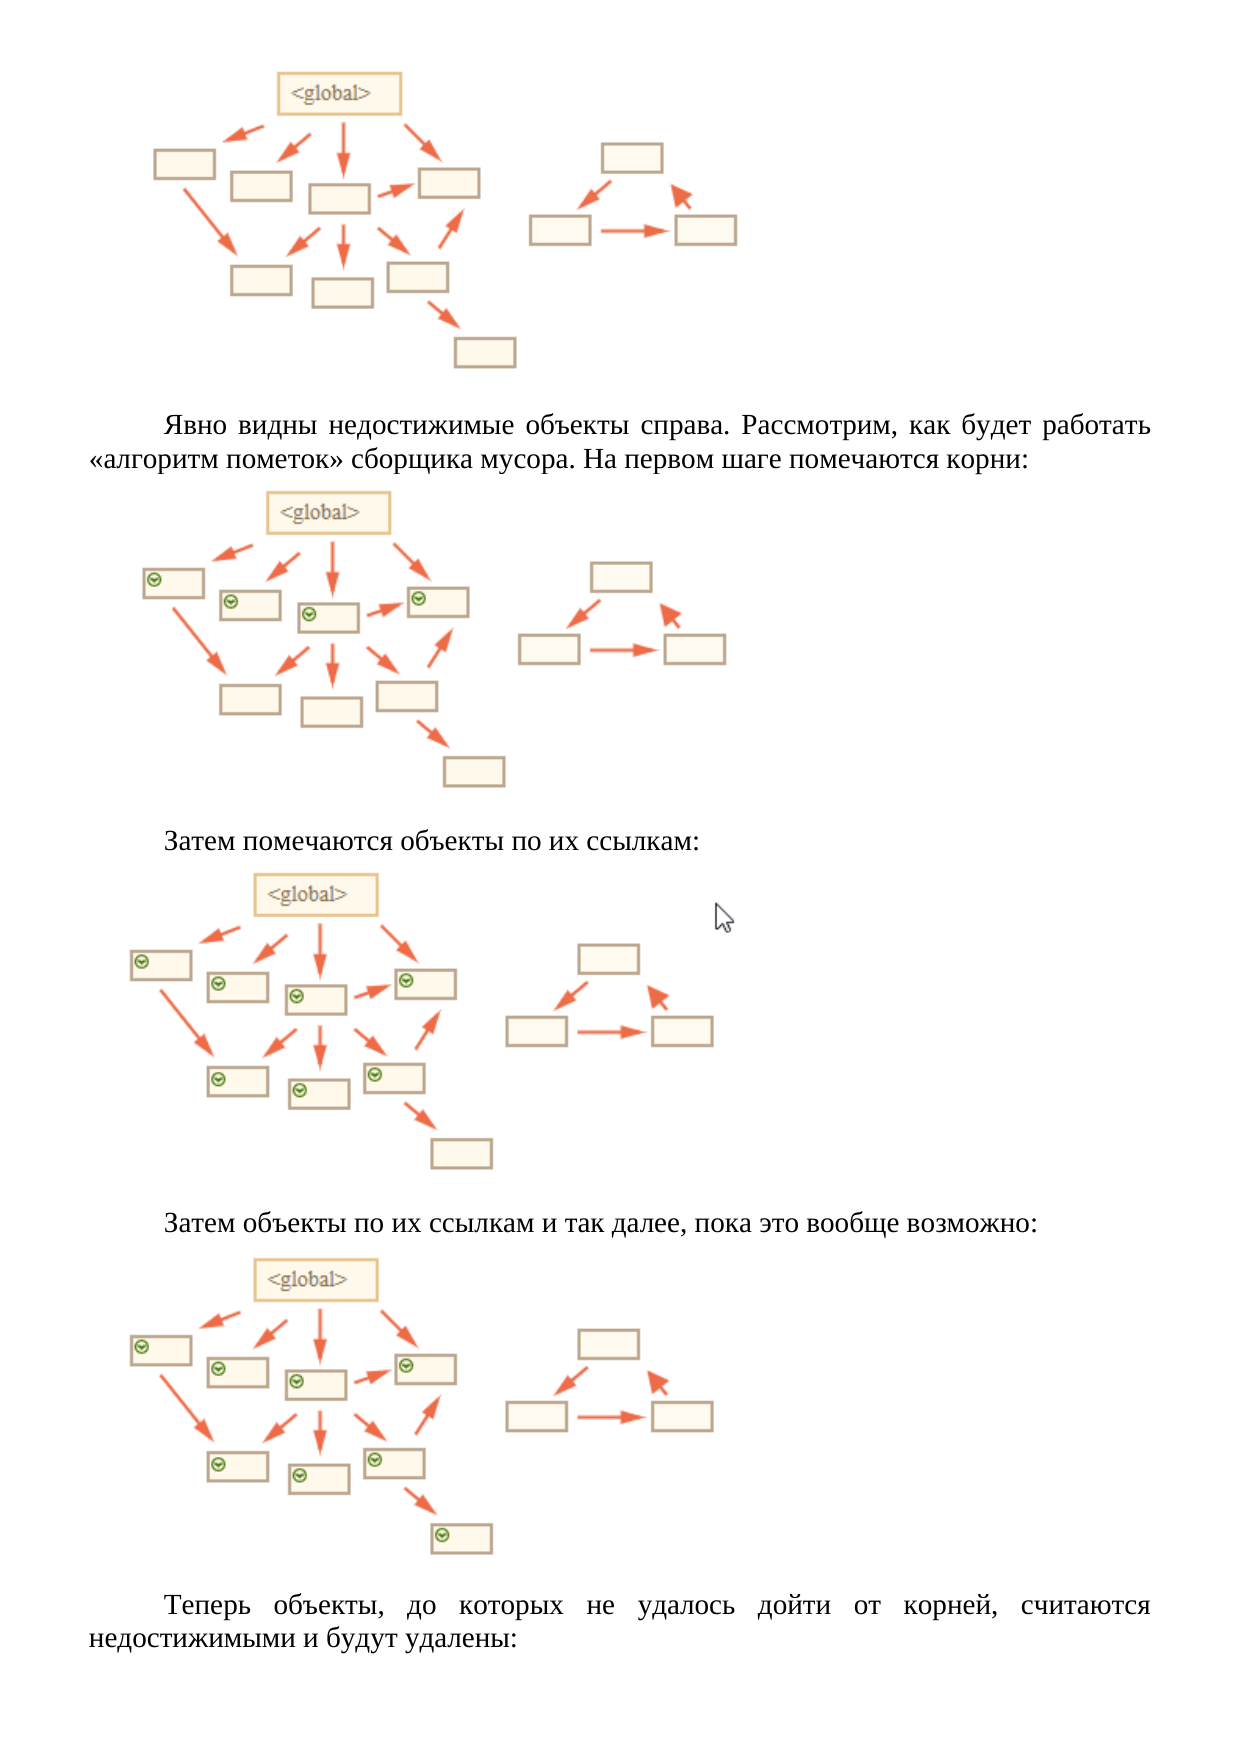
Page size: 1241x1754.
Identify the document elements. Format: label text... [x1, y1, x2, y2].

text Затем помечаются объекты по их ссылкам: [89, 823, 1152, 857]
text Теперь объекты, до которых не удалось дойти от корней, считаются недостижимыми и будут удалены: [89, 1587, 1152, 1654]
text Явно видны недостижимые объекты справа. Рассмотрим, как будет работать «алгоритм пометок» сборщика мусора. На первом шаге помечаются корни: [89, 407, 1152, 474]
picture [88, 1238, 764, 1569]
picture [88, 59, 764, 389]
picture [88, 474, 764, 805]
picture [88, 856, 764, 1187]
text Затем объекты по их ссылкам и так далее, пока это вообще возможно: [89, 1205, 1152, 1238]
